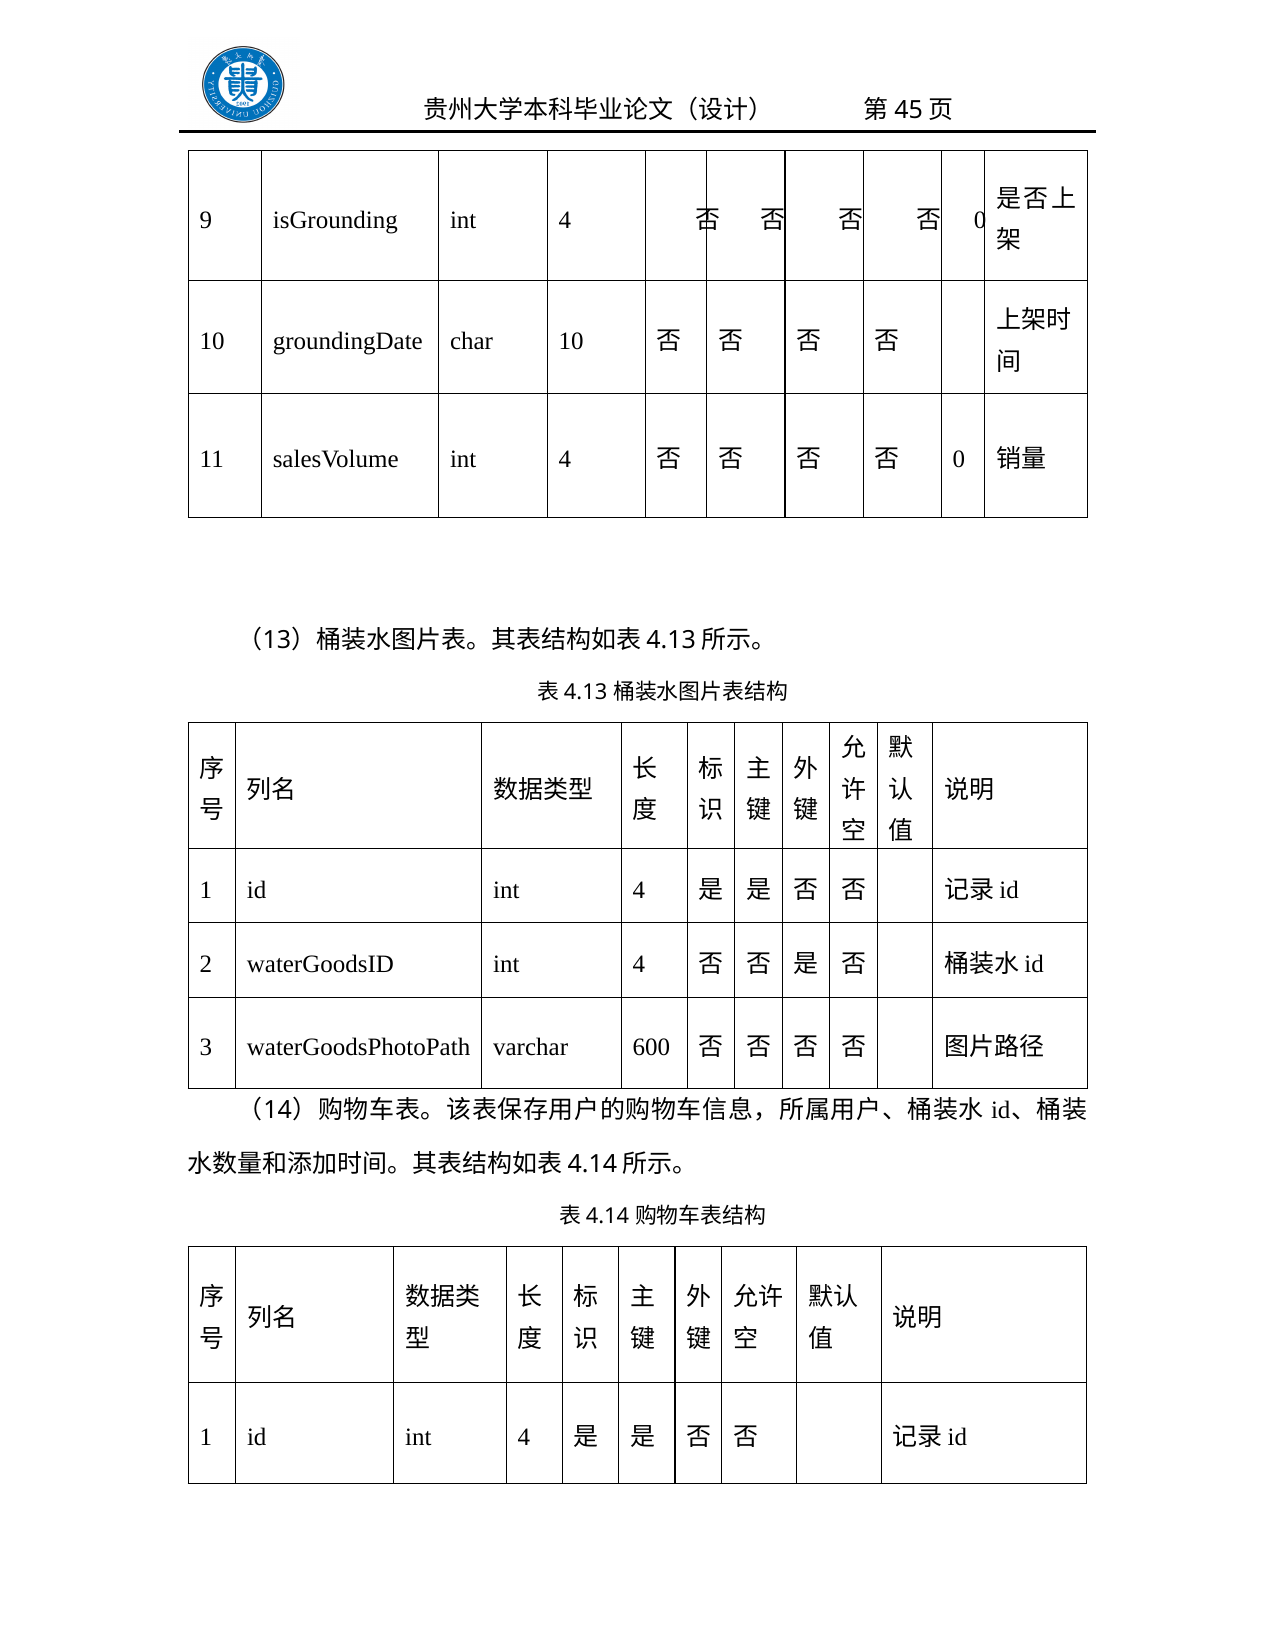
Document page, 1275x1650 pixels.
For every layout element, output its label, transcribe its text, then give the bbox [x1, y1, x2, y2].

table_header 说明 [933, 723, 1087, 848]
table_cell [878, 849, 932, 922]
table_cell id [236, 1383, 393, 1483]
table_cell 是 [563, 1383, 618, 1483]
table_cell 否 [722, 1383, 796, 1483]
table_cell int [394, 1383, 506, 1483]
table_cell 否 [688, 923, 734, 997]
table_cell 3 [189, 998, 235, 1088]
table_cell 否 [786, 151, 863, 280]
table_cell 否 [646, 151, 706, 280]
table_header 外键 [783, 723, 829, 848]
table_cell groundingDate [262, 281, 438, 393]
table_cell 桶装水id [933, 923, 1087, 997]
table_cell 否 [783, 849, 829, 922]
table_cell 否 [783, 998, 829, 1088]
table_cell int [439, 394, 547, 517]
table_cell 2 [189, 923, 235, 997]
table_header 允许空 [830, 723, 877, 848]
table_cell 4 [622, 849, 687, 922]
table_cell 600 [622, 998, 687, 1088]
table_cell 否 [688, 998, 734, 1088]
table_header 序号 [189, 723, 235, 848]
table_cell 是 [783, 923, 829, 997]
picture [187, 37, 300, 130]
table_header 标识 [688, 723, 734, 848]
table_header 长度 [622, 723, 687, 848]
table_header 列名 [236, 1247, 393, 1382]
table_cell 否 [830, 849, 877, 922]
table_cell 11 [189, 394, 261, 517]
table_cell salesVolume [262, 394, 438, 517]
table_header 默认值 [878, 723, 932, 848]
table_header 序号 [189, 1247, 235, 1382]
table_cell id [236, 849, 481, 922]
table_cell 1 [189, 1383, 235, 1483]
table_cell 4 [548, 151, 645, 280]
table_cell 否 [707, 394, 784, 517]
table_cell 记录id [882, 1383, 1086, 1483]
table_cell 否 [707, 151, 784, 280]
table_header 说明 [882, 1247, 1086, 1382]
table_cell 上架时间 [985, 281, 1087, 393]
table_cell 否 [830, 998, 877, 1088]
table_cell 图片路径 [933, 998, 1087, 1088]
table_cell 10 [189, 281, 261, 393]
table_cell 否 [646, 394, 706, 517]
table_cell waterGoodsID [236, 923, 481, 997]
table_cell 否 [735, 923, 782, 997]
table_cell 是 [619, 1383, 674, 1483]
table_header 主键 [619, 1247, 674, 1382]
table_cell 否 [864, 281, 941, 393]
table_header 数据类型 [482, 723, 621, 848]
table_cell int [482, 923, 621, 997]
table_cell 否 [676, 1383, 721, 1483]
table_cell 否 [786, 281, 863, 393]
table_cell int [439, 151, 547, 280]
table_cell isGrounding [262, 151, 438, 280]
text 表4.14 购物车表结构 [187, 1198, 1087, 1230]
table_cell 记录id [933, 849, 1087, 922]
table_cell 是 [688, 849, 734, 922]
table_cell 10 [548, 281, 645, 393]
table_cell 0 [942, 151, 984, 280]
table_cell 否 [707, 281, 784, 393]
table_cell varchar [482, 998, 621, 1088]
text （14）购物车表。该表保存用户的购物车信息，所属用户、桶装水id、桶装水数量和添加时间。其表结构如表4.14所示。 [187, 1089, 1087, 1180]
table_cell 否 [830, 923, 877, 997]
table_cell 4 [622, 923, 687, 997]
table_cell 否 [786, 394, 863, 517]
table_cell 4 [548, 394, 645, 517]
table_header 允许空 [722, 1247, 796, 1382]
table_cell 否 [735, 998, 782, 1088]
table_header 外键 [676, 1247, 721, 1382]
table_header 标识 [563, 1247, 618, 1382]
text （13）桶装水图片表。其表结构如表4.13所示。 [187, 620, 1087, 656]
text 表4.13 桶装水图片表结构 [187, 674, 1087, 706]
table_cell 1 [189, 849, 235, 922]
table_cell 销量 [985, 394, 1087, 517]
table_cell 是否上架 [985, 151, 1087, 280]
table_cell 否 [864, 151, 941, 280]
table_cell 0 [942, 394, 984, 517]
table_cell int [482, 849, 621, 922]
table_header 长度 [507, 1247, 562, 1382]
table_cell [878, 923, 932, 997]
table_cell 否 [864, 394, 941, 517]
table_cell [797, 1383, 881, 1483]
table_cell 否 [646, 281, 706, 393]
table_cell 4 [507, 1383, 562, 1483]
table_header 主键 [735, 723, 782, 848]
table_header 数据类型 [394, 1247, 506, 1382]
table_cell [878, 998, 932, 1088]
table_cell waterGoodsPhotoPath [236, 998, 481, 1088]
table_header 列名 [236, 723, 481, 848]
table_cell 是 [735, 849, 782, 922]
table_cell 9 [189, 151, 261, 280]
table_header 默认值 [797, 1247, 881, 1382]
table_cell [942, 281, 984, 393]
table_cell char [439, 281, 547, 393]
